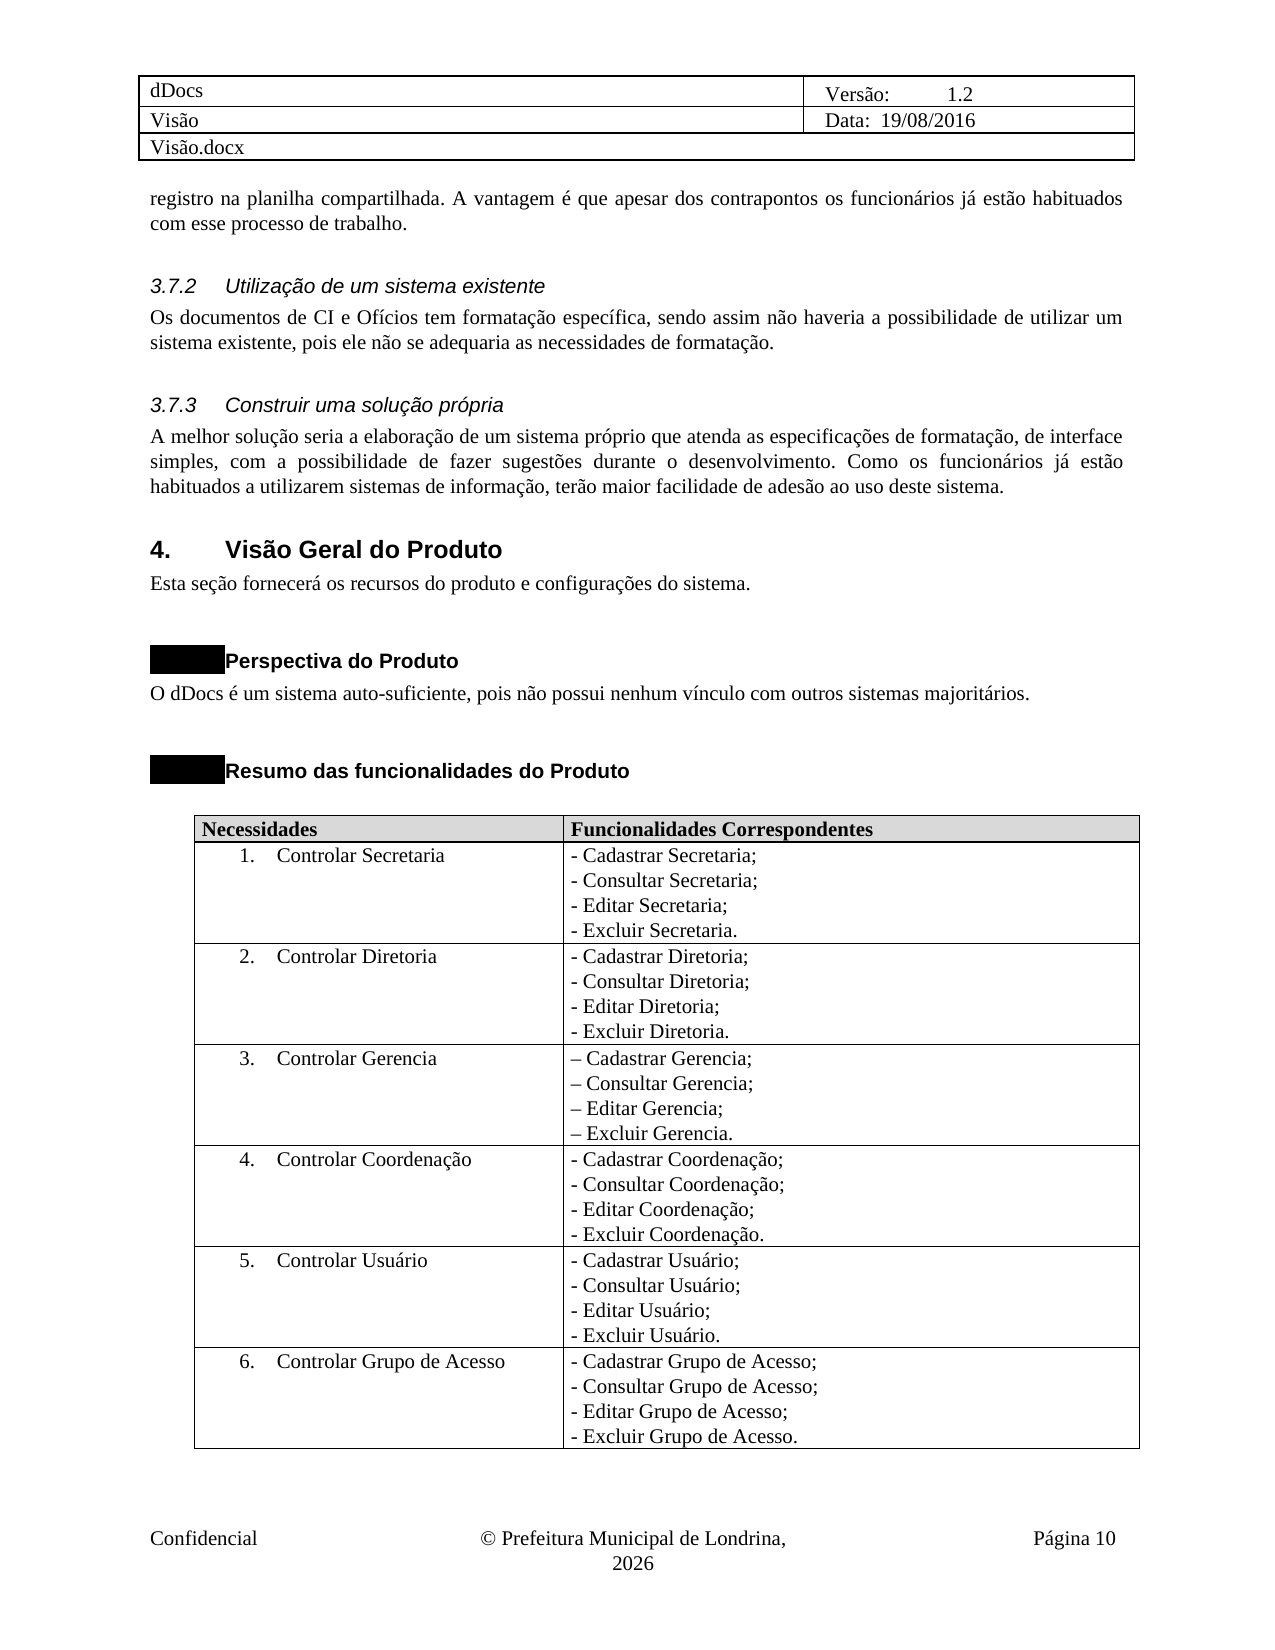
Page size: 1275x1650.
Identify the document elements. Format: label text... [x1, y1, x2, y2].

table_cell - Cadastrar Usuário; - Consultar Usuário; - Editar Usuário; - Excluir Usuário. [564, 1247, 1139, 1347]
subtitle Construir uma solução própria [150, 392, 1125, 417]
subtitle Utilização de um sistema existente [150, 273, 1125, 298]
table_header Necessidades [195, 816, 563, 841]
text Os documentos de CI e Ofícios tem formatação específica, sendo assim não haveria a possibilidade de utilizar um sistema existente, pois ele não se adequaria as necessidades de formatação. [150, 304, 1125, 354]
table_cell Controlar Coordenação [195, 1146, 563, 1246]
subtitle Visão Geral do Produto [150, 535, 1125, 564]
table_cell Controlar Diretoria [195, 944, 563, 1043]
table_cell Controlar Secretaria [195, 843, 563, 942]
table_cell Controlar Gerencia [195, 1045, 563, 1144]
table_cell - Cadastrar Coordenação; - Consultar Coordenação; - Editar Coordenação; - Excluir Coordenação. [564, 1146, 1139, 1246]
text O dDocs é um sistema auto-suficiente, pois não possui nenhum vínculo com outros sistemas majoritários. [150, 680, 1125, 705]
table_cell – Cadastrar Gerencia; – Consultar Gerencia; – Editar Gerencia; – Excluir Gerencia. [564, 1045, 1139, 1144]
table_cell - Cadastrar Grupo de Acesso; - Consultar Grupo de Acesso; - Editar Grupo de Acesso; - Excluir Grupo de Acesso. [564, 1348, 1139, 1448]
table_cell Controlar Grupo de Acesso [195, 1348, 563, 1448]
table_cell - Cadastrar Diretoria; - Consultar Diretoria; - Editar Diretoria; - Excluir Diretoria. [564, 944, 1139, 1043]
subtitle Perspectiva do Produto [225, 645, 1125, 674]
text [150, 185, 1125, 235]
text Esta seção fornecerá os recursos do produto e configurações do sistema. [150, 570, 1125, 595]
table_cell Controlar Usuário [195, 1247, 563, 1347]
text A melhor solução seria a elaboração de um sistema próprio que atenda as especificações de formatação, de interface simples, com a possibilidade de fazer sugestões durante o desenvolvimento. Como os funcionários já estão habituados a utilizarem sistemas de informação, terão maior facilidade de adesão ao uso deste sistema. [150, 423, 1125, 498]
subtitle Resumo das funcionalidades do Produto [225, 755, 1125, 784]
table_header Funcionalidades Correspondentes [564, 816, 1139, 841]
table_cell - Cadastrar Secretaria; - Consultar Secretaria; - Editar Secretaria; - Excluir Secretaria. [564, 843, 1139, 942]
